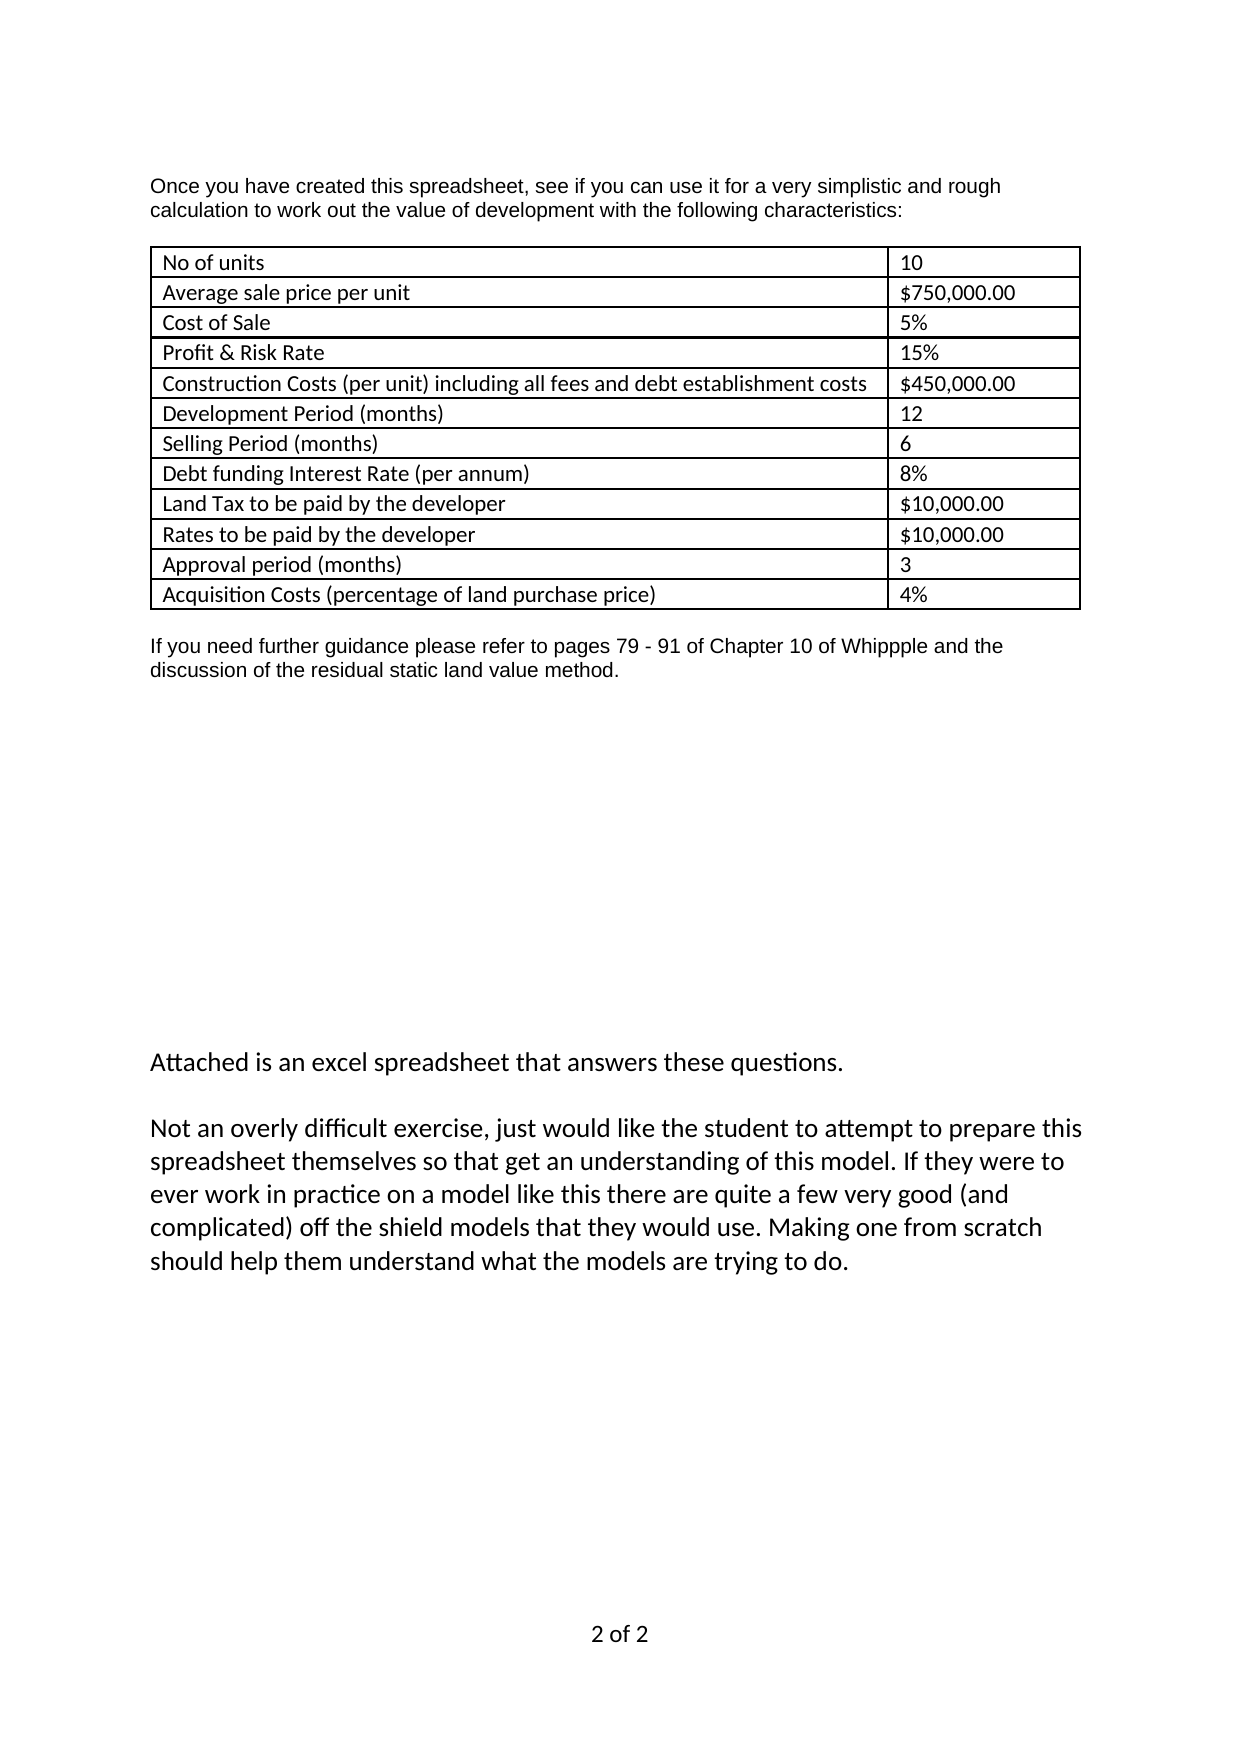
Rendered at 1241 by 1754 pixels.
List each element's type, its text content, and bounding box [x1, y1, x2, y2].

table_cell Development Period (months) [152, 399, 887, 427]
table_cell 4% [889, 580, 1079, 608]
table_cell Debt funding Interest Rate (per annum) [152, 459, 887, 487]
table_cell $750,000.00 [889, 278, 1079, 306]
table_cell $10,000.00 [889, 520, 1079, 548]
table_cell Average sale price per unit [152, 278, 887, 306]
table_cell 8% [889, 459, 1079, 487]
table_cell 5% [889, 308, 1079, 336]
table_cell Rates to be paid by the developer [152, 520, 887, 548]
table_cell 6 [889, 429, 1079, 457]
text Attached is an excel spreadsheet that answers these questions. [150, 1046, 1090, 1078]
table_cell 15% [889, 339, 1079, 367]
table_header No of units [152, 248, 887, 276]
table_cell Land Tax to be paid by the developer [152, 490, 887, 518]
table_cell Selling Period (months) [152, 429, 887, 457]
table_cell $450,000.00 [889, 369, 1079, 397]
table_cell Acquisition Costs (percentage of land purchase price) [152, 580, 887, 608]
table_cell 3 [889, 550, 1079, 578]
text Not an overly difficult exercise, just would like the student to attempt to prepare this spreadsheet themselves so that get an understanding of this model. If they were to ever work in practice on a model like this there are quite a few very good (and complicated) off the shield models that they would use. Making one from scratch should help them understand what the models are trying to do. [150, 1112, 1090, 1277]
table_header 10 [889, 248, 1079, 276]
table_cell Construction Costs (per unit) including all fees and debt establishment costs [152, 369, 887, 397]
text Once you have created this spreadsheet, see if you can use it for a very simplistic and rough calculation to work out the value of development with the following characteristics: [150, 174, 1090, 222]
table_cell $10,000.00 [889, 490, 1079, 518]
table_cell Approval period (months) [152, 550, 887, 578]
text If you need further guidance please refer to pages 79 - 91 of Chapter 10 of Whippple and the discussion of the residual static land value method. [150, 634, 1090, 682]
table_cell Cost of Sale [152, 308, 887, 336]
table_cell Profit & Risk Rate [152, 339, 887, 367]
table_cell 12 [889, 399, 1079, 427]
